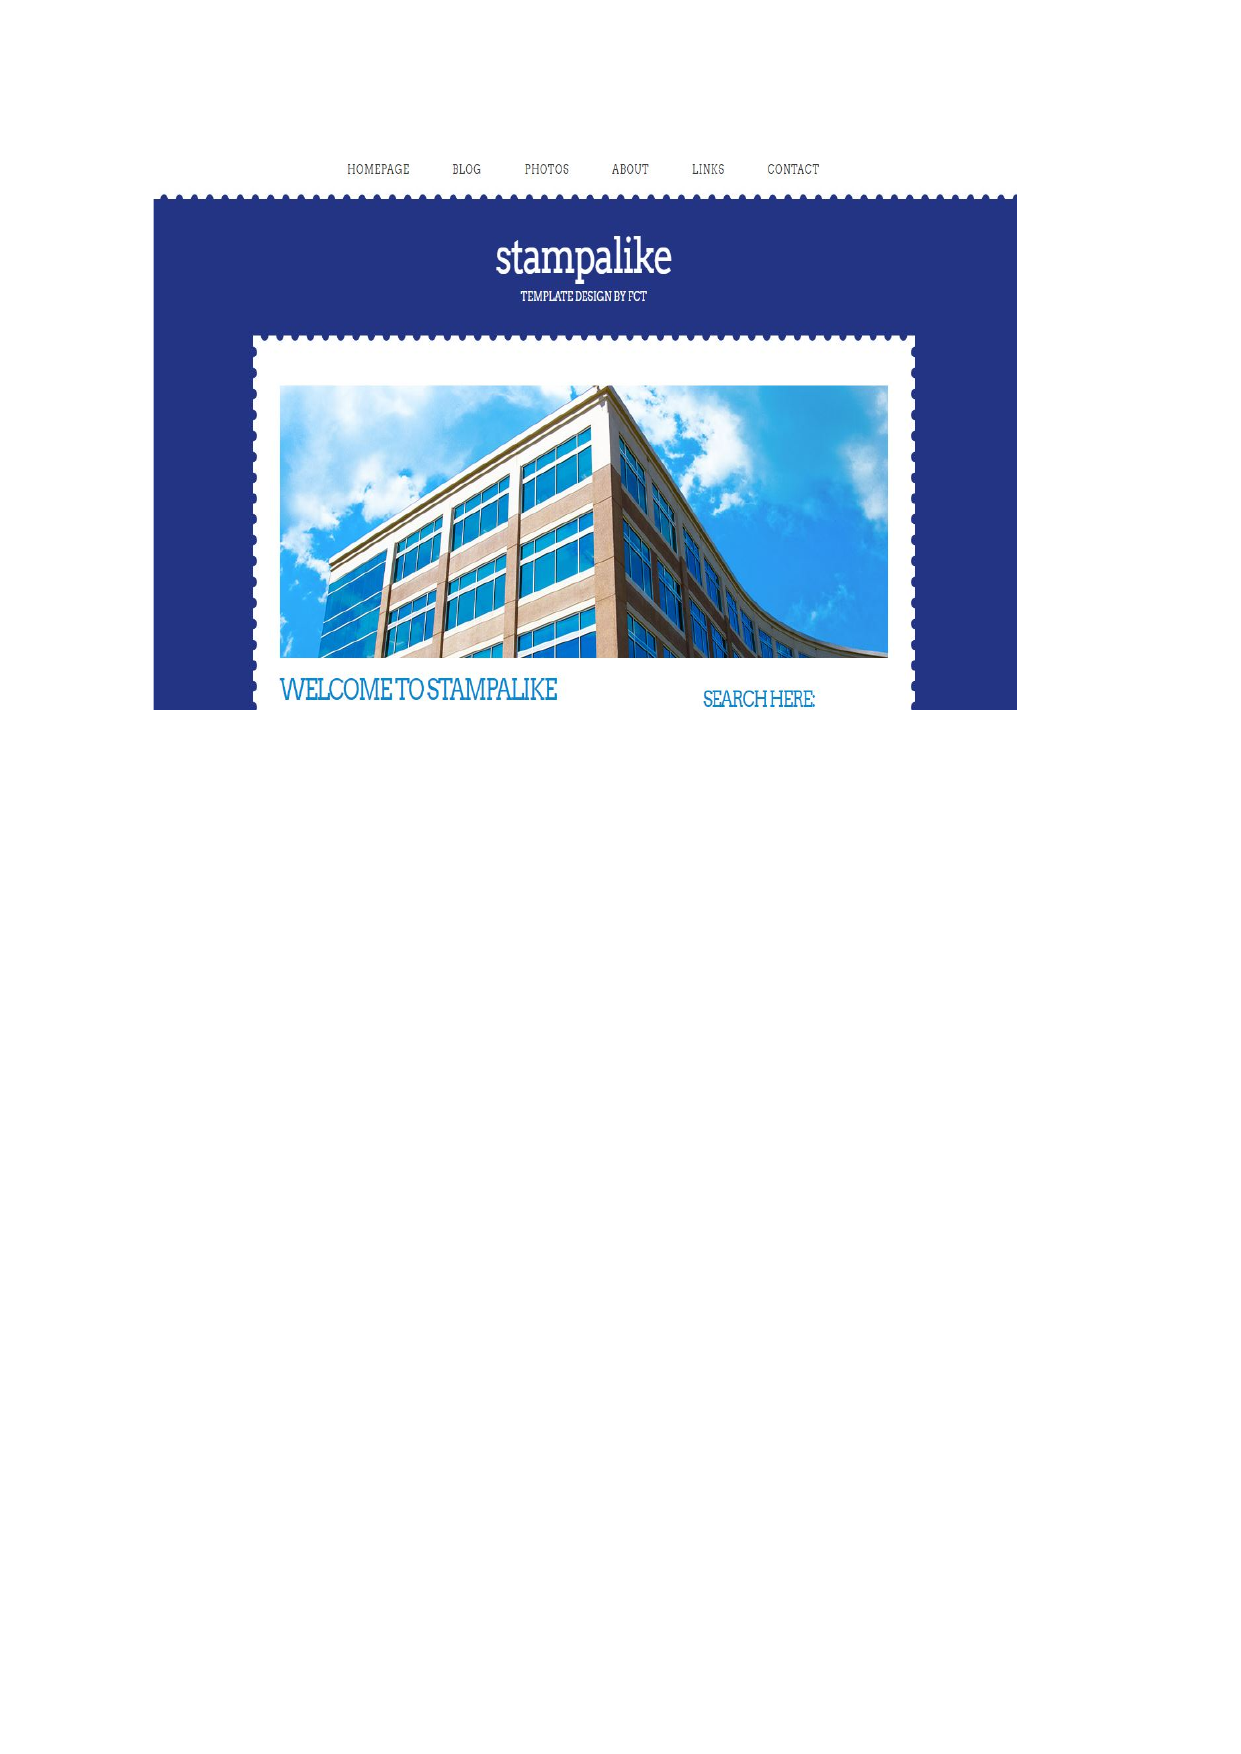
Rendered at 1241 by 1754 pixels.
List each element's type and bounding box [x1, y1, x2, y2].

picture [153, 150, 1017, 710]
